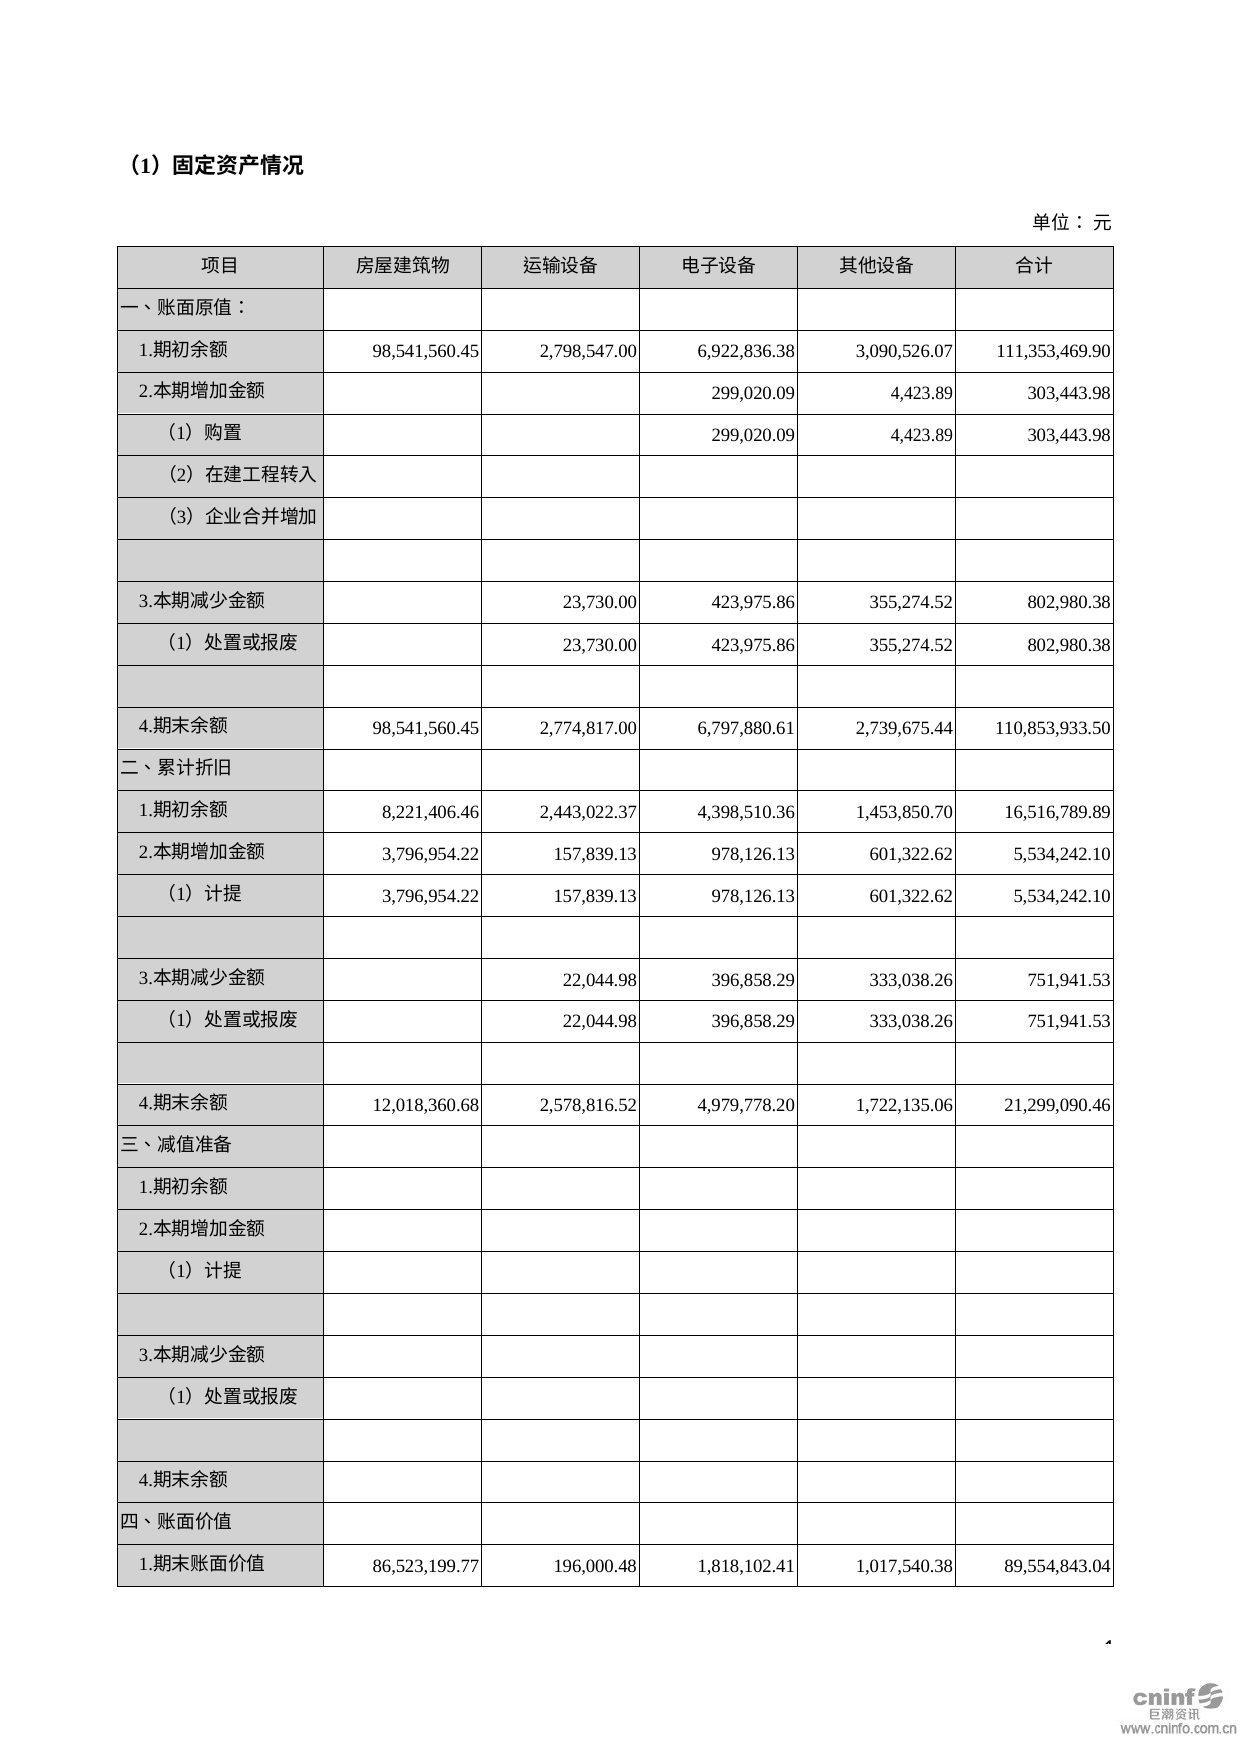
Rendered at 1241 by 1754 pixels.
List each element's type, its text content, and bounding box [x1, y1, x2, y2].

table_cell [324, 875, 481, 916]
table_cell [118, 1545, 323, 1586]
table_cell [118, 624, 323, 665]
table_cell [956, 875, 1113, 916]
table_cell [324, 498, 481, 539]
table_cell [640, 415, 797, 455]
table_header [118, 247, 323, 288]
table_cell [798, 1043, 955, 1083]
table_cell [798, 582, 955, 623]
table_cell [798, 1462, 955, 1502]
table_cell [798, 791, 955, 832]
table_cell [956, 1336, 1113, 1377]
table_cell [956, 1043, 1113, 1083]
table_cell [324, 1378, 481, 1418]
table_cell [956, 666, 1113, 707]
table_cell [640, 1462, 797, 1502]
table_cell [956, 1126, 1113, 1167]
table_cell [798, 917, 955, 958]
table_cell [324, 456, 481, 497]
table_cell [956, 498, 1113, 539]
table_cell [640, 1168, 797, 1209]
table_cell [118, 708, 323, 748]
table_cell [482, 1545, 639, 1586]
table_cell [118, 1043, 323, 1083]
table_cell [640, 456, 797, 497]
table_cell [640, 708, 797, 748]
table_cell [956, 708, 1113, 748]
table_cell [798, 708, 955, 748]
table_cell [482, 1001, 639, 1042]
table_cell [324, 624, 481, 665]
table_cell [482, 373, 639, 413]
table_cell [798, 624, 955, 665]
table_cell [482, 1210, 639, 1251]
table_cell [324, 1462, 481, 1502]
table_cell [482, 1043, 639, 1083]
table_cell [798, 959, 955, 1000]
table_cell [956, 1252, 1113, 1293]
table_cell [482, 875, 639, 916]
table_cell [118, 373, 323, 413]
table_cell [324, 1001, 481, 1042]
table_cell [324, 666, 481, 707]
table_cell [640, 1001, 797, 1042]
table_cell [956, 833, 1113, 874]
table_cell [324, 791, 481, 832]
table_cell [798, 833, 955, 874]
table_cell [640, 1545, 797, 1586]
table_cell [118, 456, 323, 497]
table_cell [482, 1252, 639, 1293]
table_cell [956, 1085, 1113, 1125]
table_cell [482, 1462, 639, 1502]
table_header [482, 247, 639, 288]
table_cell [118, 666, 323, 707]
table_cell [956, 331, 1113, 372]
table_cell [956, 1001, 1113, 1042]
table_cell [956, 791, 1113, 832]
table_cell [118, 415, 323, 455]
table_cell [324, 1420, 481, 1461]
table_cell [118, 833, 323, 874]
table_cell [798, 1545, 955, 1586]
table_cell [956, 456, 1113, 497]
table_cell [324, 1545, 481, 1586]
subtitle （1）固定资产情况 [118, 146, 1137, 180]
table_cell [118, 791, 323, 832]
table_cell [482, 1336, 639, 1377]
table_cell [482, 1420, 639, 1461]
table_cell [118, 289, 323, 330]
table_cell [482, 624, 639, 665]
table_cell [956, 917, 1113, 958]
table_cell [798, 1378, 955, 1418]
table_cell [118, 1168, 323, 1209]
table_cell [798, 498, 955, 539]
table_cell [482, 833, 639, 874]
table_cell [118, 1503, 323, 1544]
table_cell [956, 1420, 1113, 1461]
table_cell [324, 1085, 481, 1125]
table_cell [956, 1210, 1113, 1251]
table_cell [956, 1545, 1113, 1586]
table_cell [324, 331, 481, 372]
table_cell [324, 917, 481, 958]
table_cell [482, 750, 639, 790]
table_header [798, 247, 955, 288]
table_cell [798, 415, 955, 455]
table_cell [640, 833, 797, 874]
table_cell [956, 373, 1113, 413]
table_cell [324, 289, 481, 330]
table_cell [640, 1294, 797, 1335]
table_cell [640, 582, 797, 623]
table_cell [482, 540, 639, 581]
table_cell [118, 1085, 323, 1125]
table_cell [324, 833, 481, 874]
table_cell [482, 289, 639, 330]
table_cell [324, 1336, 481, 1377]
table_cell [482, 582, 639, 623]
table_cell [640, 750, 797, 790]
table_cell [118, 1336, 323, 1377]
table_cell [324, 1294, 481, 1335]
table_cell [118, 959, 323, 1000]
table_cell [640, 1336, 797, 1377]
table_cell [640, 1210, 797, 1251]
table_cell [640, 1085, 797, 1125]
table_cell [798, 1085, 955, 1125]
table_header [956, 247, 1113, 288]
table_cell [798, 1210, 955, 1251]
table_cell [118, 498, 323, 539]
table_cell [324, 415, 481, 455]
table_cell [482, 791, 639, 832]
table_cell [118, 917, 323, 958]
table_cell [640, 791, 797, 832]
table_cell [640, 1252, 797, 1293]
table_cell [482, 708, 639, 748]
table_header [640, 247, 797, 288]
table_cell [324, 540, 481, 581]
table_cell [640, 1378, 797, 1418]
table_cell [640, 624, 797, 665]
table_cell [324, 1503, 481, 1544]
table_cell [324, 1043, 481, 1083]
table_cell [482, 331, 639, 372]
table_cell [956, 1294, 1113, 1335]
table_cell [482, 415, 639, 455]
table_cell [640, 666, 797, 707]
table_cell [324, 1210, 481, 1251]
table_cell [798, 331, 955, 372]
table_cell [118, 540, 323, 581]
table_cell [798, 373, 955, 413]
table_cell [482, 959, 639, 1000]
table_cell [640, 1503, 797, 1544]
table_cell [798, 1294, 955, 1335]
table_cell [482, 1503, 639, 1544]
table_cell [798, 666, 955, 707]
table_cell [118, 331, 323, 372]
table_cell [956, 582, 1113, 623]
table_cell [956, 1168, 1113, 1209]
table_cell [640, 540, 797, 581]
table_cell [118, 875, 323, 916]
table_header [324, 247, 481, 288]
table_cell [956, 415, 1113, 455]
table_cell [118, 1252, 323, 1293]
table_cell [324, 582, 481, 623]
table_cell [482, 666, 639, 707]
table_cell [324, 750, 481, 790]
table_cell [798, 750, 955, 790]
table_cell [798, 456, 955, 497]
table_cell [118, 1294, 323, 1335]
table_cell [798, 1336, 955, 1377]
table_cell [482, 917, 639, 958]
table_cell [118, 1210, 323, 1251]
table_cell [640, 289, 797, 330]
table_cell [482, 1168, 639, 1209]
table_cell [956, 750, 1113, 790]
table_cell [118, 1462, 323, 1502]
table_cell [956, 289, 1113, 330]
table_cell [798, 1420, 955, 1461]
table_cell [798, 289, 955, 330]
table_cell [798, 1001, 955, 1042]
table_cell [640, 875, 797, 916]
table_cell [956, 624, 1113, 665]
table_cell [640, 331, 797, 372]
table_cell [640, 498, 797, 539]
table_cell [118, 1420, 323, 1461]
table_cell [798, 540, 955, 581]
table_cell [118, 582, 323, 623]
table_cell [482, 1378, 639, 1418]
picture [1115, 1680, 1240, 1737]
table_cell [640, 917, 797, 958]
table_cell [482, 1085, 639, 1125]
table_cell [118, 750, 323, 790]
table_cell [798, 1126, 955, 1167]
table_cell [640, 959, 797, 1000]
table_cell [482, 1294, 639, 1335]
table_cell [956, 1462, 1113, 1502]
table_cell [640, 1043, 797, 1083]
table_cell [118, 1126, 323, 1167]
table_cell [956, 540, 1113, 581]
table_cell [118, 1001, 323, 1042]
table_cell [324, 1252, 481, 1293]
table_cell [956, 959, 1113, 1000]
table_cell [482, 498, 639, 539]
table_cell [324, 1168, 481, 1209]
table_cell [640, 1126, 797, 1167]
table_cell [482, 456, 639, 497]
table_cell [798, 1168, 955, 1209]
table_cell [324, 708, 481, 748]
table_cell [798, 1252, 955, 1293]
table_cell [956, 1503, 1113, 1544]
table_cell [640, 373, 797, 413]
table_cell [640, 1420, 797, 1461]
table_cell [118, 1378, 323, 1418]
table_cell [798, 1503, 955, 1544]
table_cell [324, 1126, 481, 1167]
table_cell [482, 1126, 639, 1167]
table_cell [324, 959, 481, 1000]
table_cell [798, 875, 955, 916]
text 单位： 元 [102, 209, 1112, 235]
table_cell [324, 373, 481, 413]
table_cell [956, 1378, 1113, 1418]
